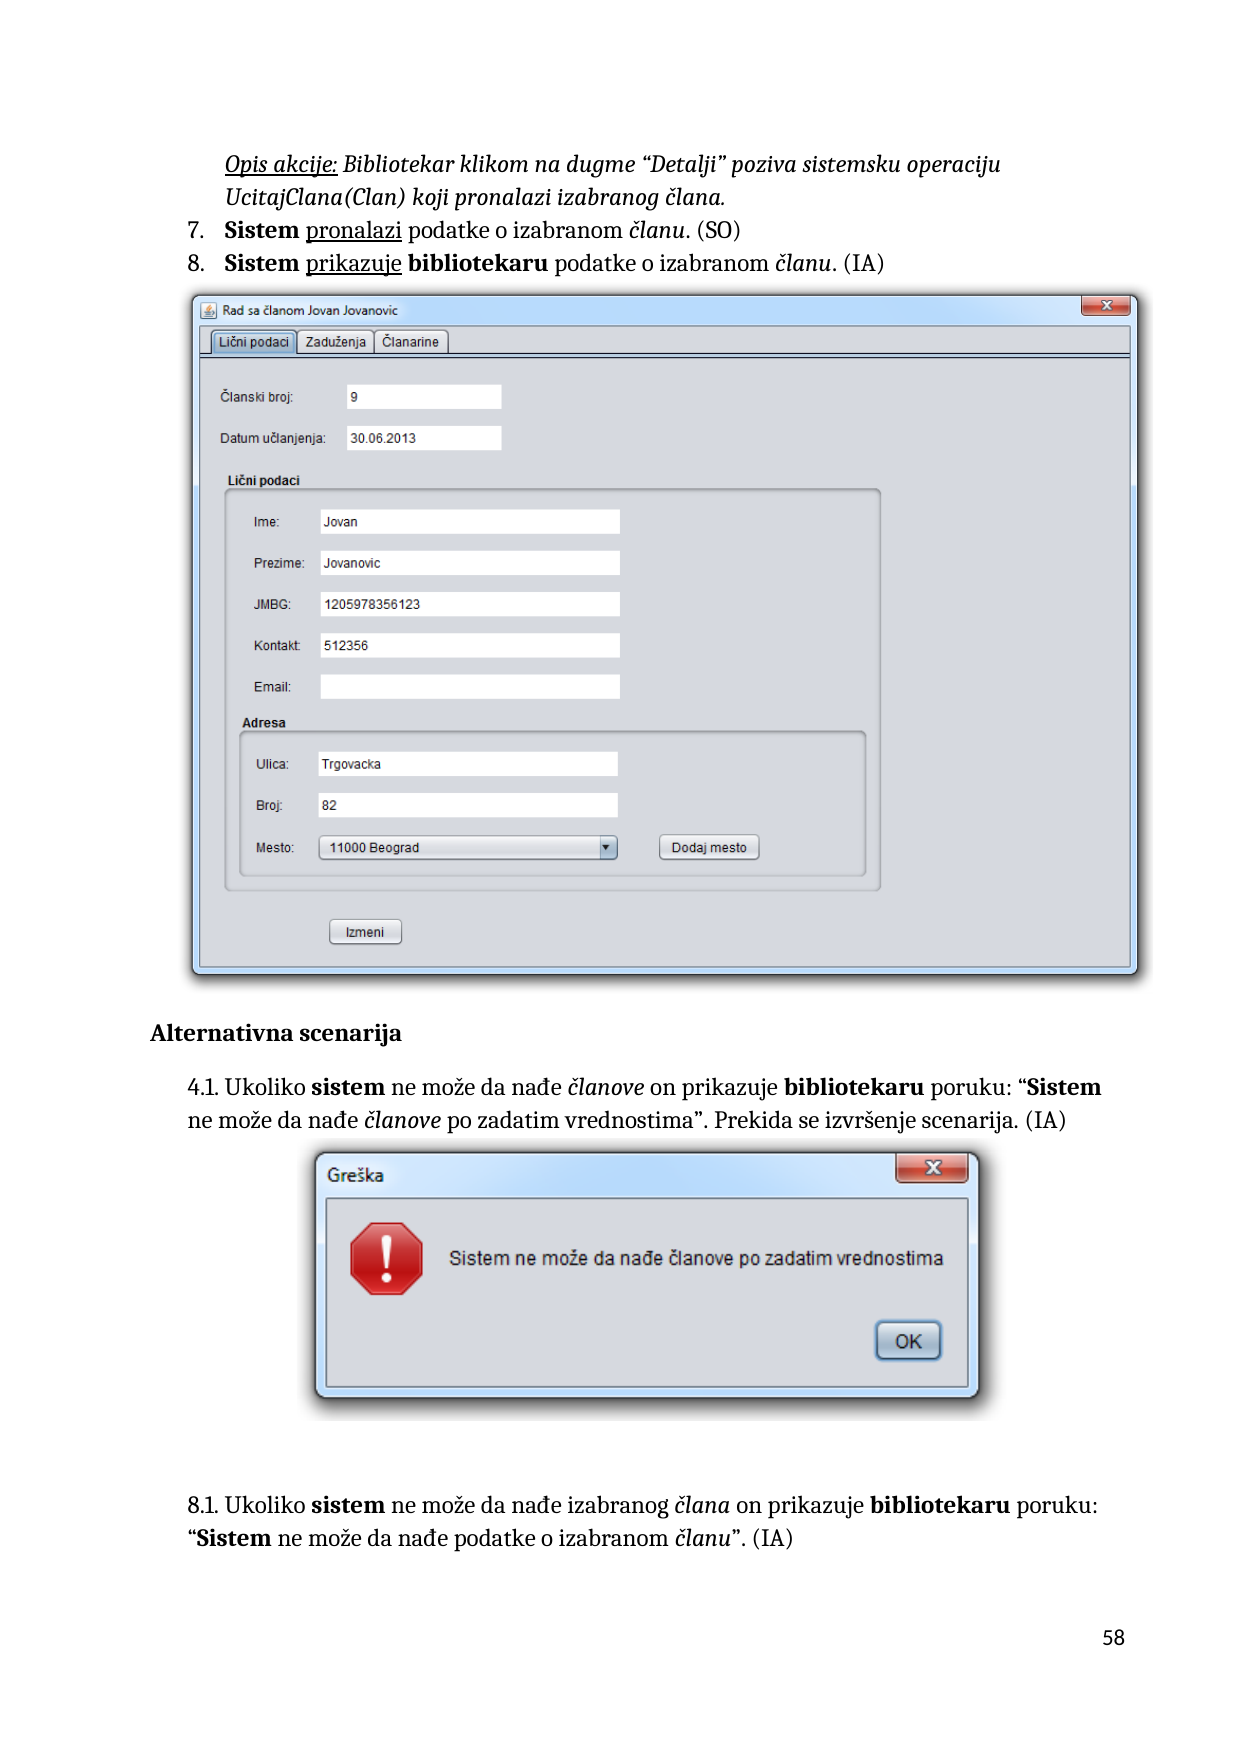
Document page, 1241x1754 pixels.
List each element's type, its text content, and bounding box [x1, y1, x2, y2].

picture [296, 1138, 1016, 1421]
text Alternativna scenarija [150, 1019, 1125, 1048]
list Opis akcije: Bibliotekar klikom na dugme “Detalji” poziva sistemsku operaciju UcitajClana(Clan) koji pronalazi izabranog člana. [225, 150, 1125, 212]
list Sistem prikazuje bibliotekaru podatke o izabranom članu. (IA) [187, 249, 1125, 278]
text 4.1. Ukoliko sistem ne može da nađe članove on prikazuje bibliotekaru poruku: “Sistem ne može da nađe članove po zadatim vrednostima”. Prekida se izvršenje scenarija. (IA) [187, 1073, 1125, 1135]
text 8.1. Ukoliko sistem ne može da nađe izabranog člana on prikazuje bibliotekaru poruku: “Sistem ne može da nađe podatke o izabranom članu”. (IA) [187, 1491, 1125, 1553]
picture [178, 282, 1154, 994]
list Sistem pronalazi podatke o izabranom članu. (SO) [187, 216, 1125, 245]
